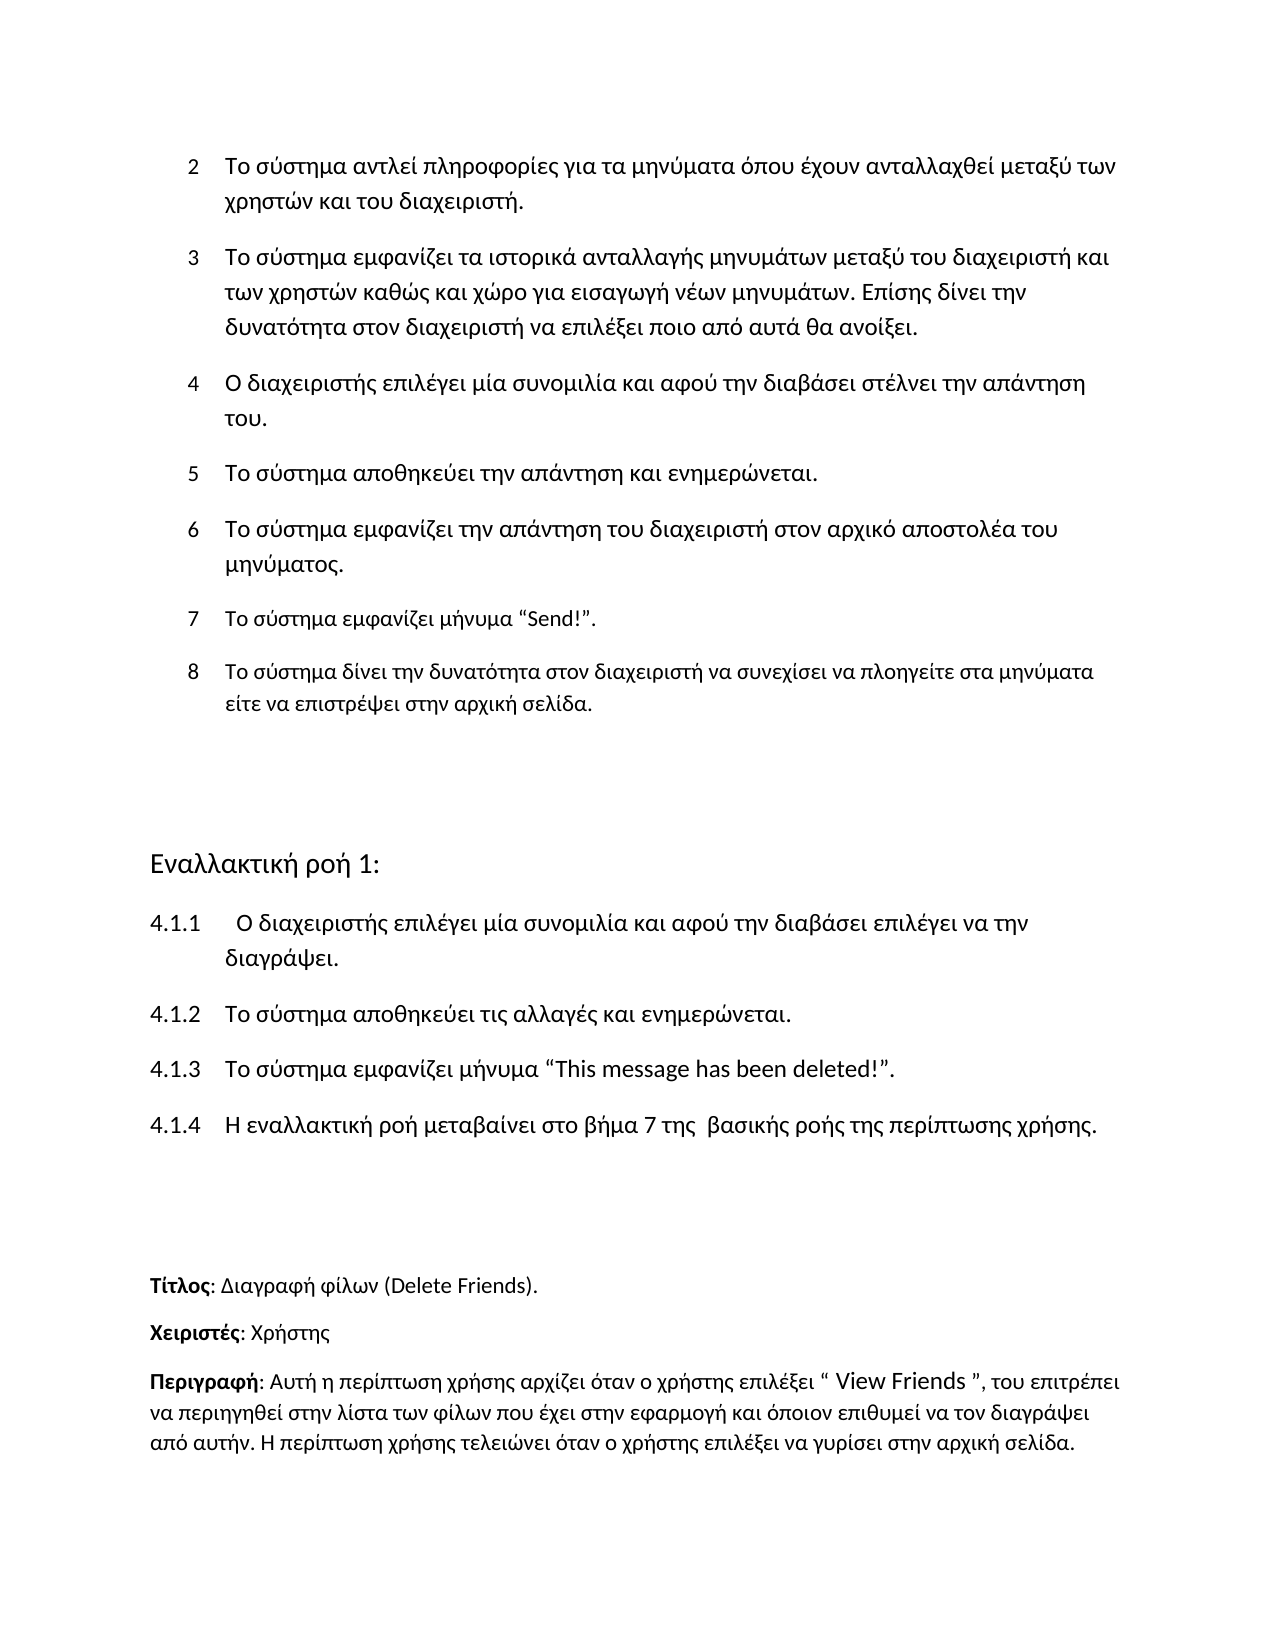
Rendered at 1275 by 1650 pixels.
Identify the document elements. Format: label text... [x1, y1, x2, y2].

list Το σύστημα εμφανίζει μήνυμα “This message has been deleted!”. [150, 1053, 1125, 1084]
list Το σύστημα εμφανίζει τα ιστορικά ανταλλαγής μηνυμάτων μεταξύ του διαχειριστή και των χρηστών καθώς και χώρο για εισαγωγή νέων μηνυμάτων. Επίσης δίνει την δυνατότητα στον διαχειριστή να επιλέξει ποιο από αυτά θα ανοίξει. [187, 241, 1125, 341]
text Χειριστές: Χρήστης [150, 1318, 1125, 1346]
text Εναλλακτική ροή 1: [150, 845, 1125, 881]
list Το σύστημα αποθηκεύει την απάντηση και ενημερώνεται. [187, 457, 1125, 488]
list Το σύστημα αποθηκεύει τις αλλαγές και ενημερώνεται. [150, 998, 1125, 1028]
list Το σύστημα εμφανίζει μήνυμα “Send!”. [187, 604, 1125, 632]
text Περιγραφή: Αυτή η περίπτωση χρήσης αρχίζει όταν ο χρήστης επιλέξει “ View Friends ”, του επιτρέπει να περιηγηθεί στην λίστα των φίλων που έχει στην εφαρμογή και όποιον επιθυμεί να τον διαγράψει από αυτήν. Η περίπτωση χρήσης τελειώνει όταν ο χρήστης επιλέξει να γυρίσει στην αρχική σελίδα. [150, 1365, 1125, 1456]
list Ο διαχειριστής επιλέγει μία συνομιλία και αφού την διαβάσει στέλνει την απάντηση του. [187, 367, 1125, 432]
list Το σύστημα αντλεί πληροφορίες για τα μηνύματα όπου έχουν ανταλλαχθεί μεταξύ των χρηστών και του διαχειριστή. [187, 150, 1125, 216]
list Ο διαχειριστής επιλέγει μία συνομιλία και αφού την διαβάσει επιλέγει να την διαγράψει. [150, 907, 1125, 972]
list Το σύστημα δίνει την δυνατότητα στον διαχειριστή να συνεχίσει να πλοηγείτε στα μηνύματα είτε να επιστρέψει στην αρχική σελίδα. [187, 657, 1125, 717]
list Το σύστημα εμφανίζει την απάντηση του διαχειριστή στον αρχικό αποστολέα του μηνύματος. [187, 513, 1125, 579]
list Η εναλλακτική ροή μεταβαίνει στο βήμα 7 της βασικής ροής της περίπτωσης χρήσης. [150, 1109, 1125, 1140]
text Τίτλος: Διαγραφή φίλων (Delete Friends). [150, 1271, 1125, 1299]
